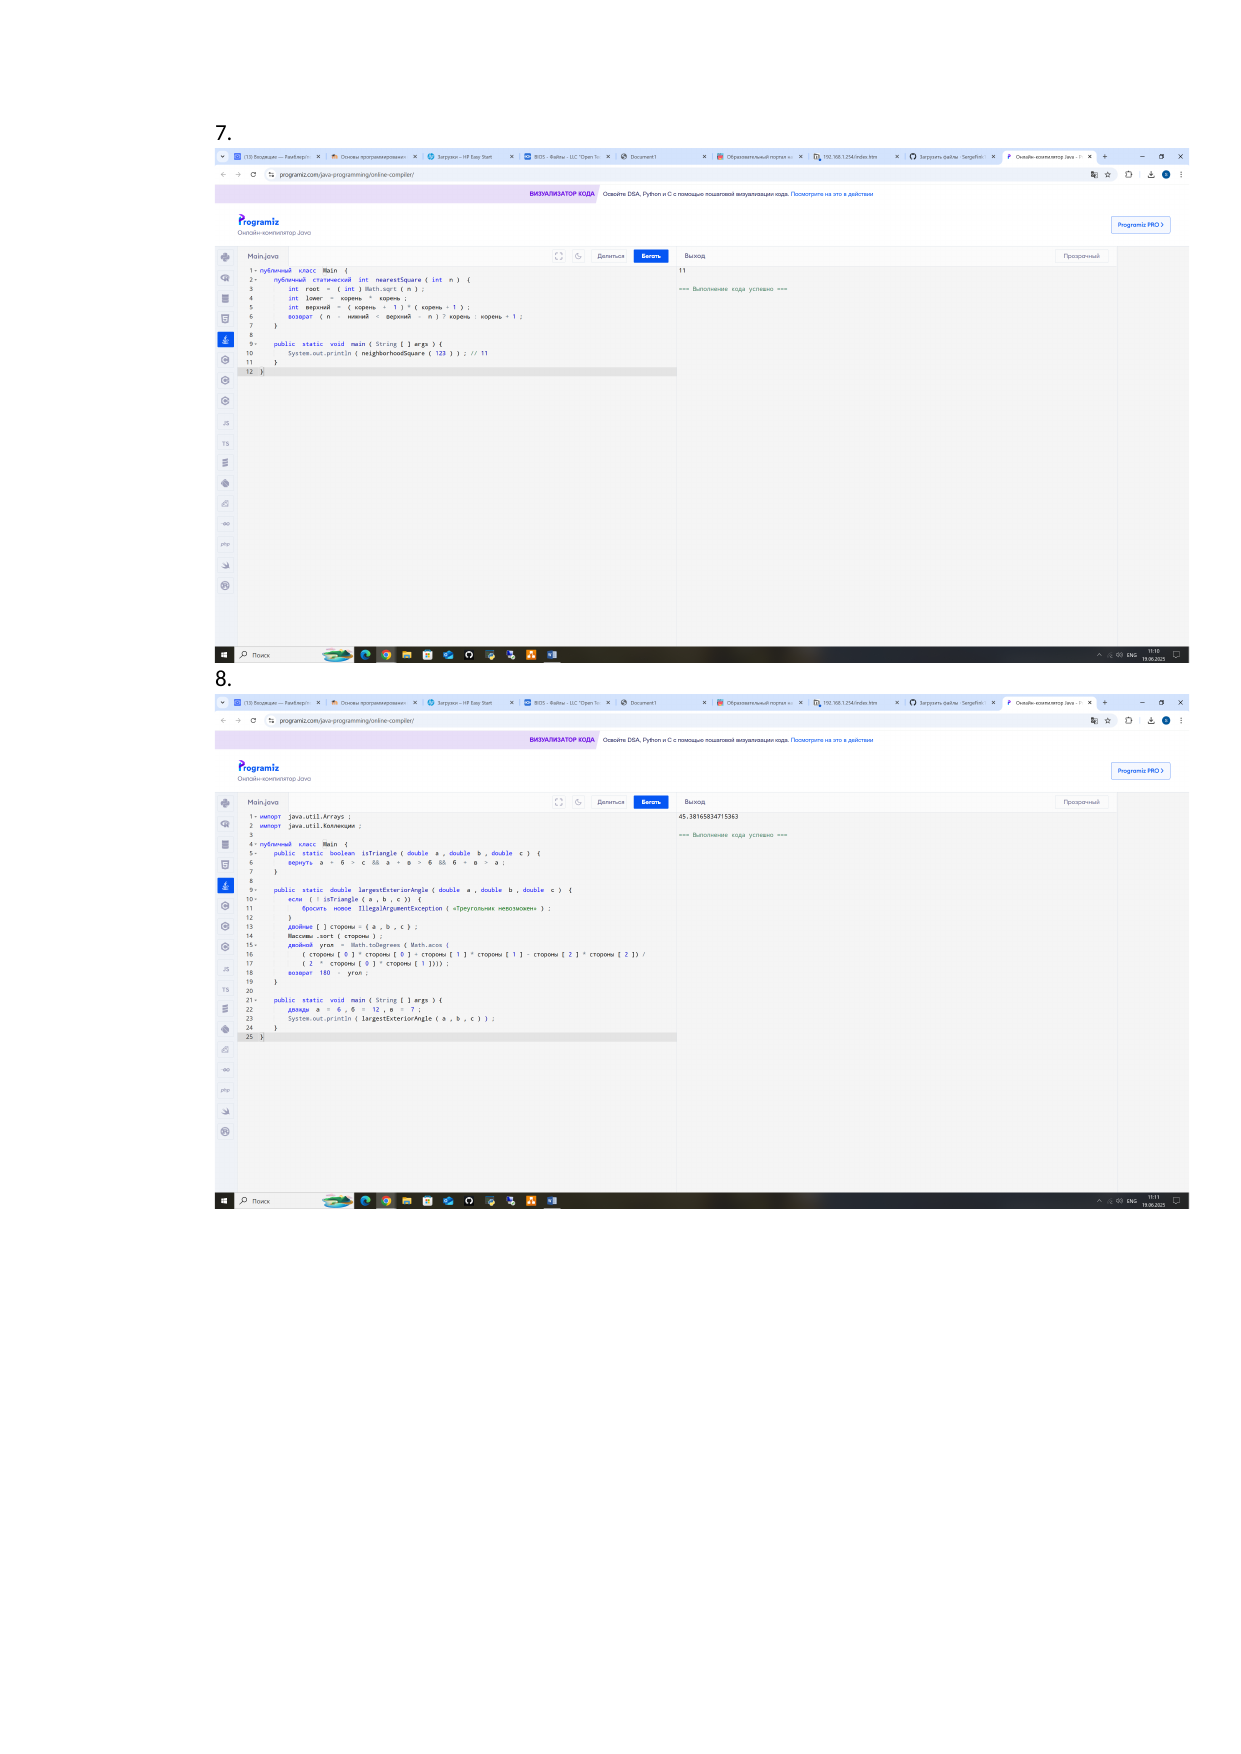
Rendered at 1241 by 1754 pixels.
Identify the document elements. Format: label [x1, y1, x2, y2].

picture [214, 694, 1190, 1209]
picture [214, 148, 1190, 663]
